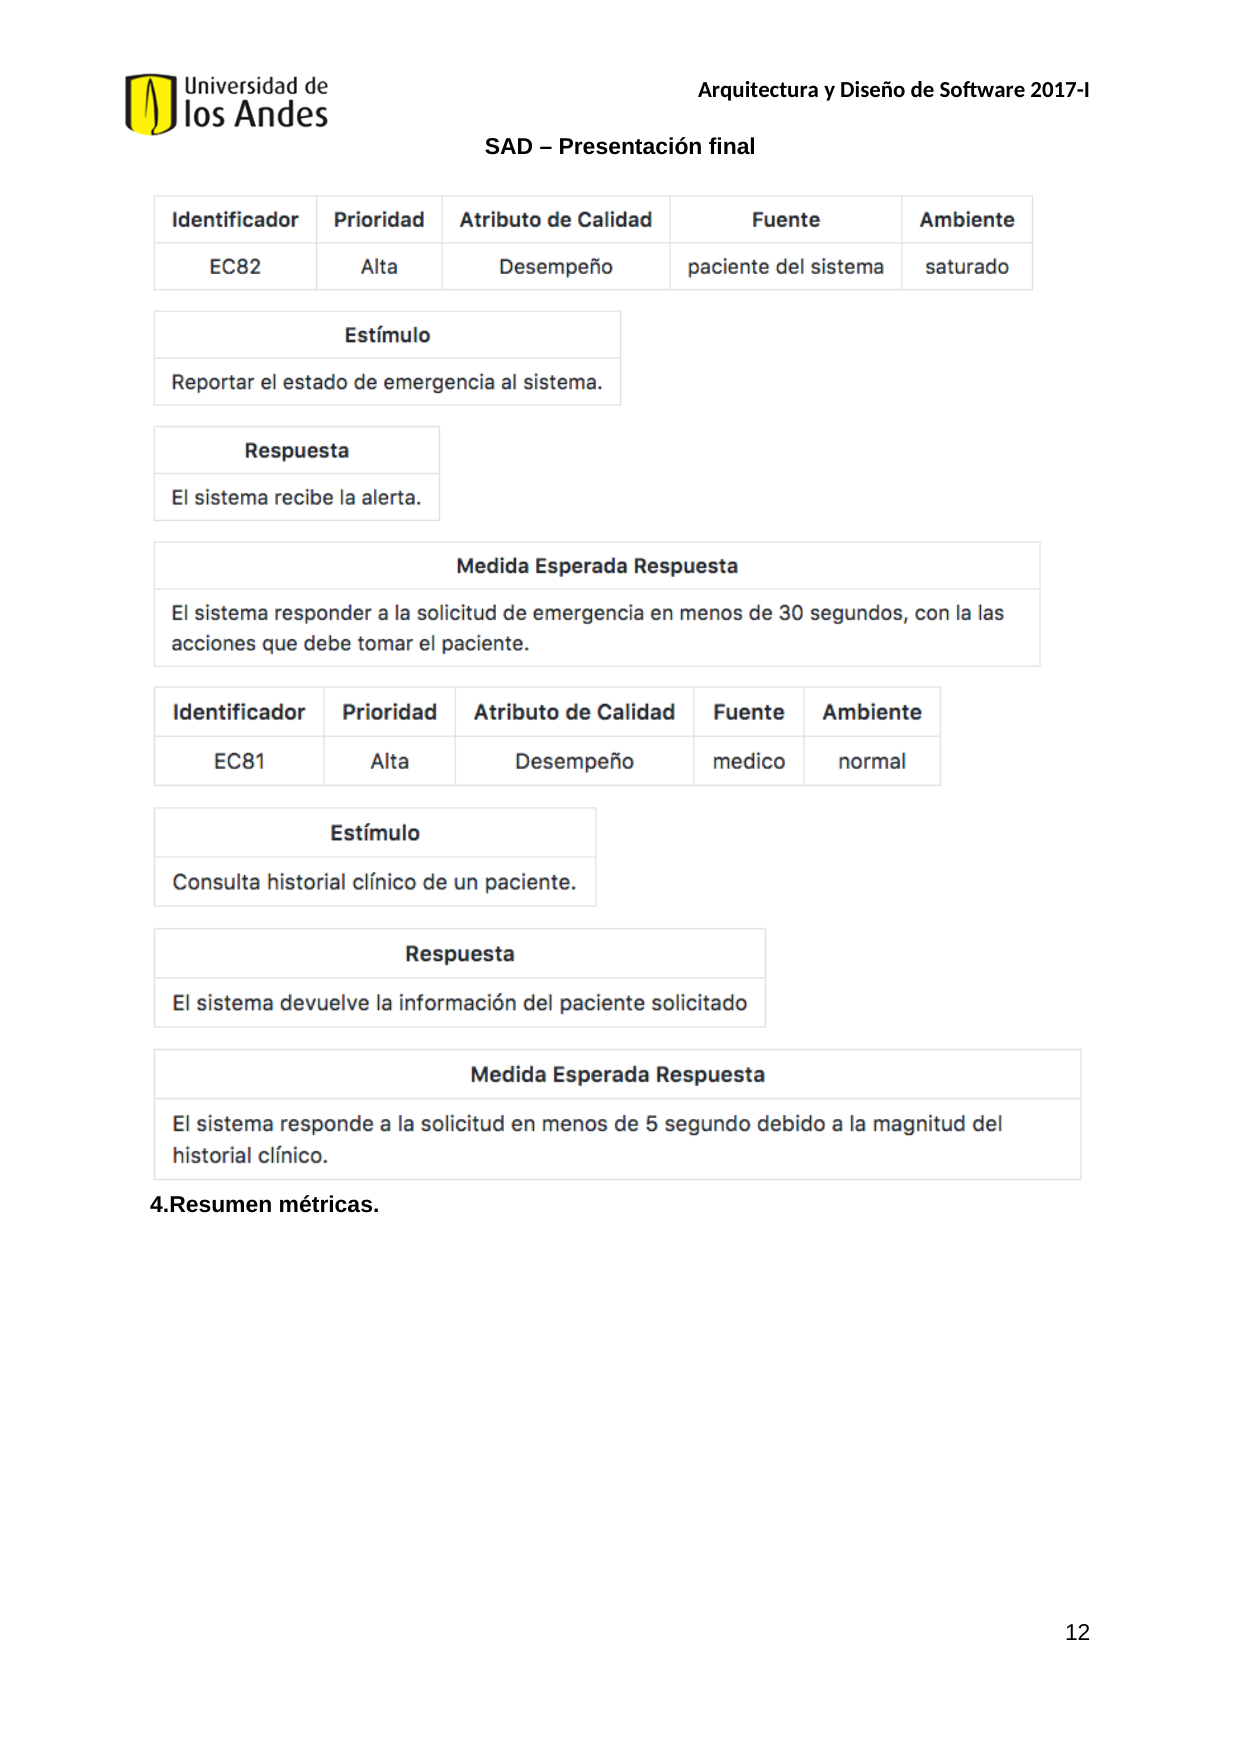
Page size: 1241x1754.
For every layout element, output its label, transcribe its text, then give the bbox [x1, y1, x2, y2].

picture [109, 61, 342, 148]
text 4.Resumen métricas. [150, 1191, 1090, 1217]
picture [150, 189, 1091, 1191]
